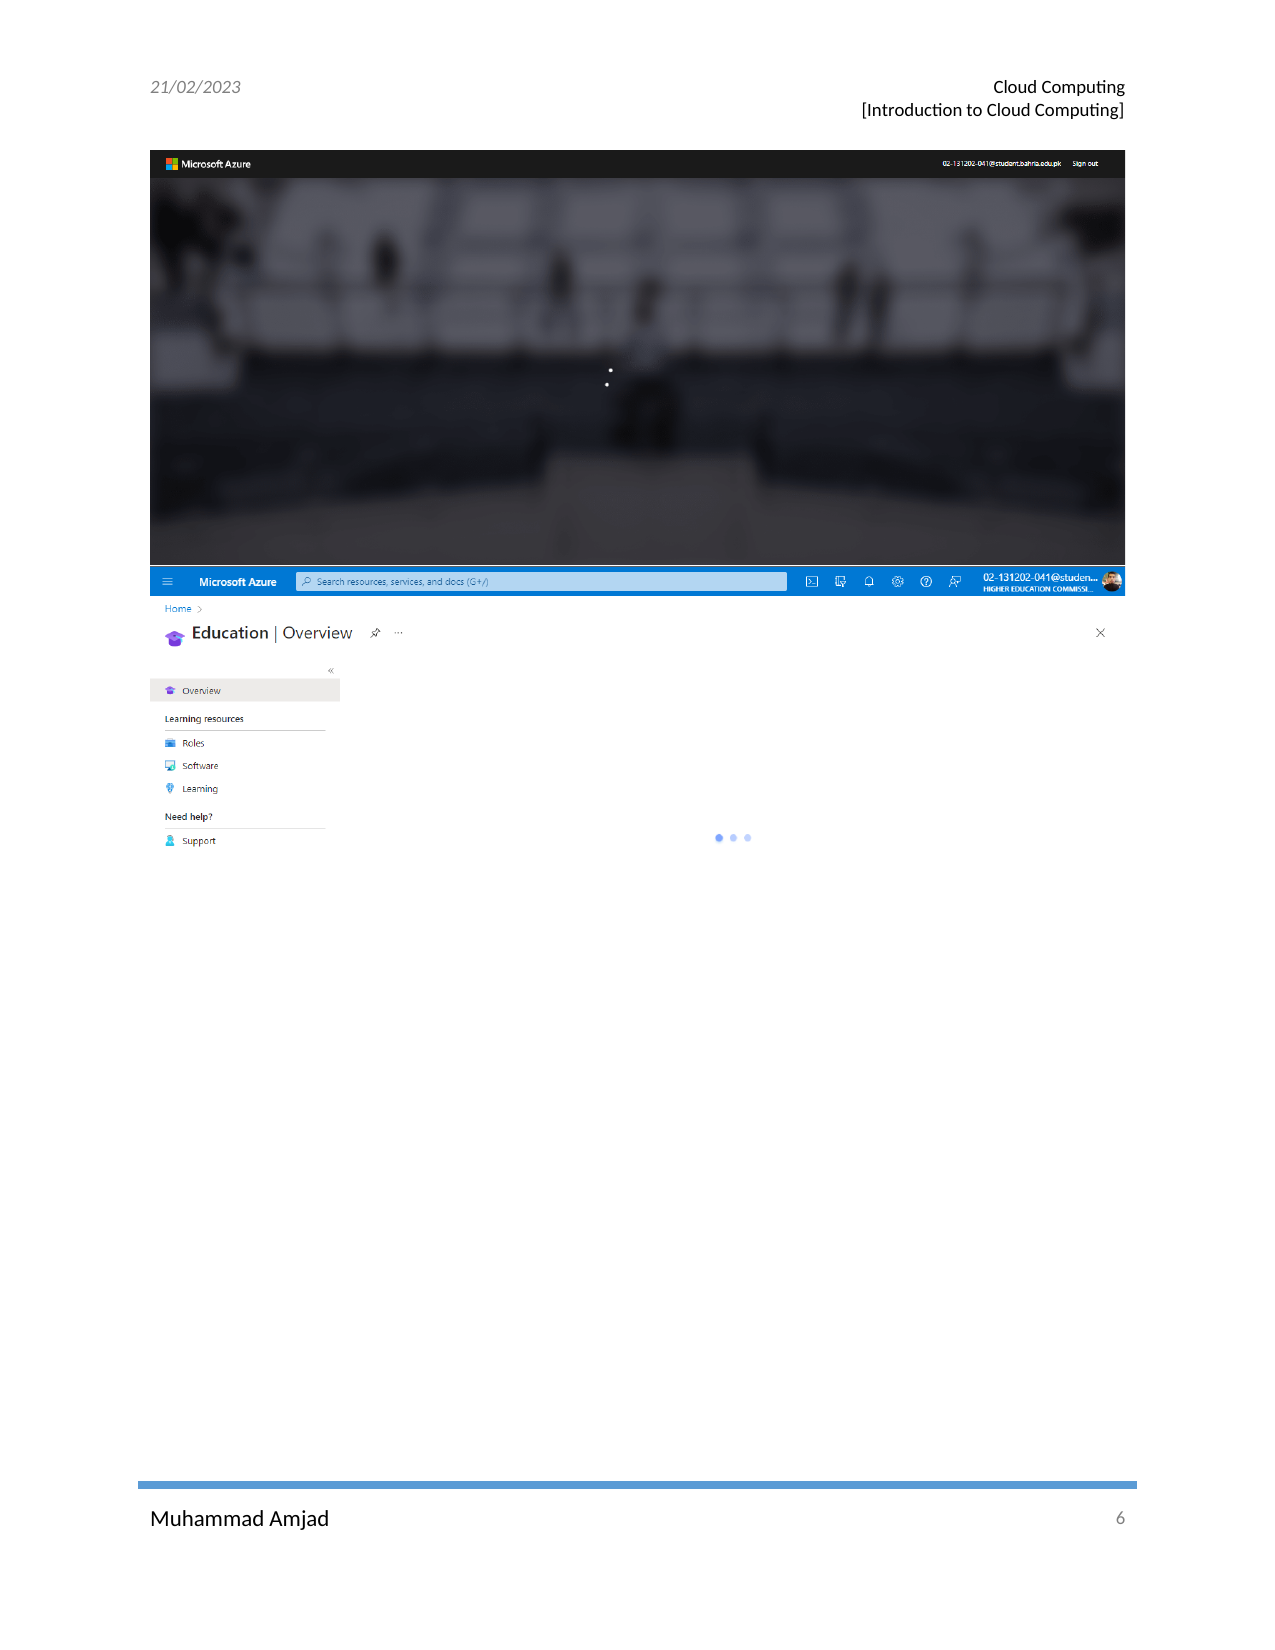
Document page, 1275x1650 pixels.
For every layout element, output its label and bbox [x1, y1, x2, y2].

picture [150, 150, 1125, 565]
picture [150, 566, 1125, 1009]
